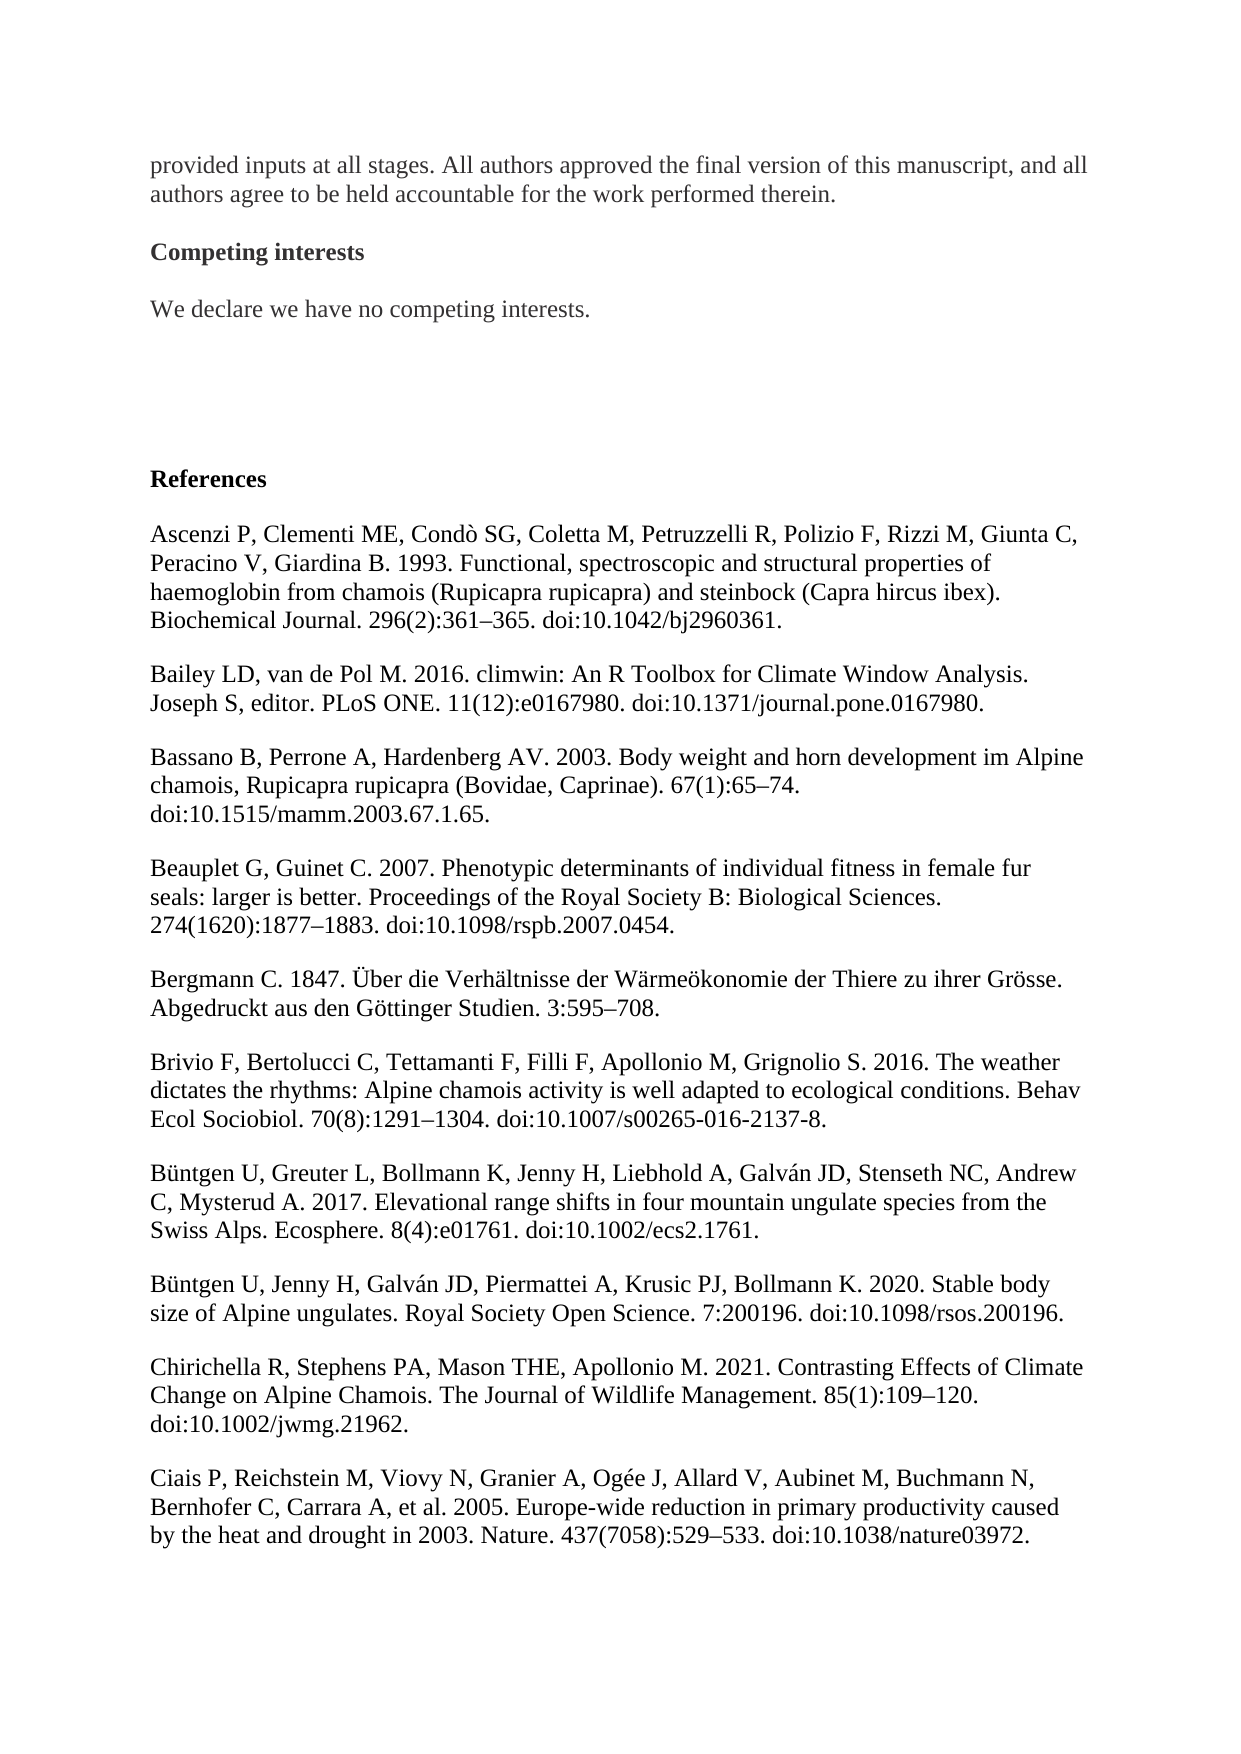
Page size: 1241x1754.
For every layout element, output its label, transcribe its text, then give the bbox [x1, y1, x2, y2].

text Büntgen U, Greuter L, Bollmann K, Jenny H, Liebhold A, Galván JD, Stenseth NC, Andrew C, Mysterud A. 2017. Elevational range shifts in four mountain ungulate species from the Swiss Alps. Ecosphere. 8(4):e01761. doi:10.1002/ecs2.1761. [150, 1158, 1090, 1244]
text Bergmann C. 1847. Über die Verhältnisse der Wärmeökonomie der Thiere zu ihrer Grösse. Abgedruckt aus den Göttinger Studien. 3:595–708. [150, 964, 1090, 1022]
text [150, 150, 1090, 207]
text We declare we have no competing interests. [150, 294, 1090, 323]
text Brivio F, Bertolucci C, Tettamanti F, Filli F, Apollonio M, Grignolio S. 2016. The weather dictates the rhythms: Alpine chamois activity is well adapted to ecological conditions. Behav Ecol Sociobiol. 70(8):1291–1304. doi:10.1007/s00265-016-2137-8. [150, 1047, 1090, 1133]
text Ascenzi P, Clementi ME, Condò SG, Coletta M, Petruzzelli R, Polizio F, Rizzi M, Giunta C, Peracino V, Giardina B. 1993. Functional, spectroscopic and structural properties of haemoglobin from chamois (Rupicapra rupicapra) and steinbock (Capra hircus ibex). Biochemical Journal. 296(2):361–365. doi:10.1042/bj2960361. [150, 519, 1090, 634]
text Bailey LD, van de Pol M. 2016. climwin: An R Toolbox for Climate Window Analysis. Joseph S, editor. PLoS ONE. 11(12):e0167980. doi:10.1371/journal.pone.0167980. [150, 659, 1090, 717]
text Bassano B, Perrone A, Hardenberg AV. 2003. Body weight and horn development im Alpine chamois, Rupicapra rupicapra (Bovidae, Caprinae). 67(1):65–74. doi:10.1515/mamm.2003.67.1.65. [150, 742, 1090, 828]
text Büntgen U, Jenny H, Galván JD, Piermattei A, Krusic PJ, Bollmann K. 2020. Stable body size of Alpine ungulates. Royal Society Open Science. 7:200196. doi:10.1098/rsos.200196. [150, 1269, 1090, 1327]
text References [150, 464, 1090, 492]
text Chirichella R, Stephens PA, Mason THE, Apollonio M. 2021. Contrasting Effects of Climate Change on Alpine Chamois. The Journal of Wildlife Management. 85(1):109–120. doi:10.1002/jwmg.21962. [150, 1352, 1090, 1438]
text Beauplet G, Guinet C. 2007. Phenotypic determinants of individual fitness in female fur seals: larger is better. Proceedings of the Royal Society B: Biological Sciences. 274(1620):1877–1883. doi:10.1098/rspb.2007.0454. [150, 853, 1090, 939]
text Competing interests [150, 237, 1090, 265]
text Ciais P, Reichstein M, Viovy N, Granier A, Ogée J, Allard V, Aubinet M, Buchmann N, Bernhofer C, Carrara A, et al. 2005. Europe-wide reduction in primary productivity caused by the heat and drought in 2003. Nature. 437(7058):529–533. doi:10.1038/nature03972. [150, 1463, 1090, 1549]
